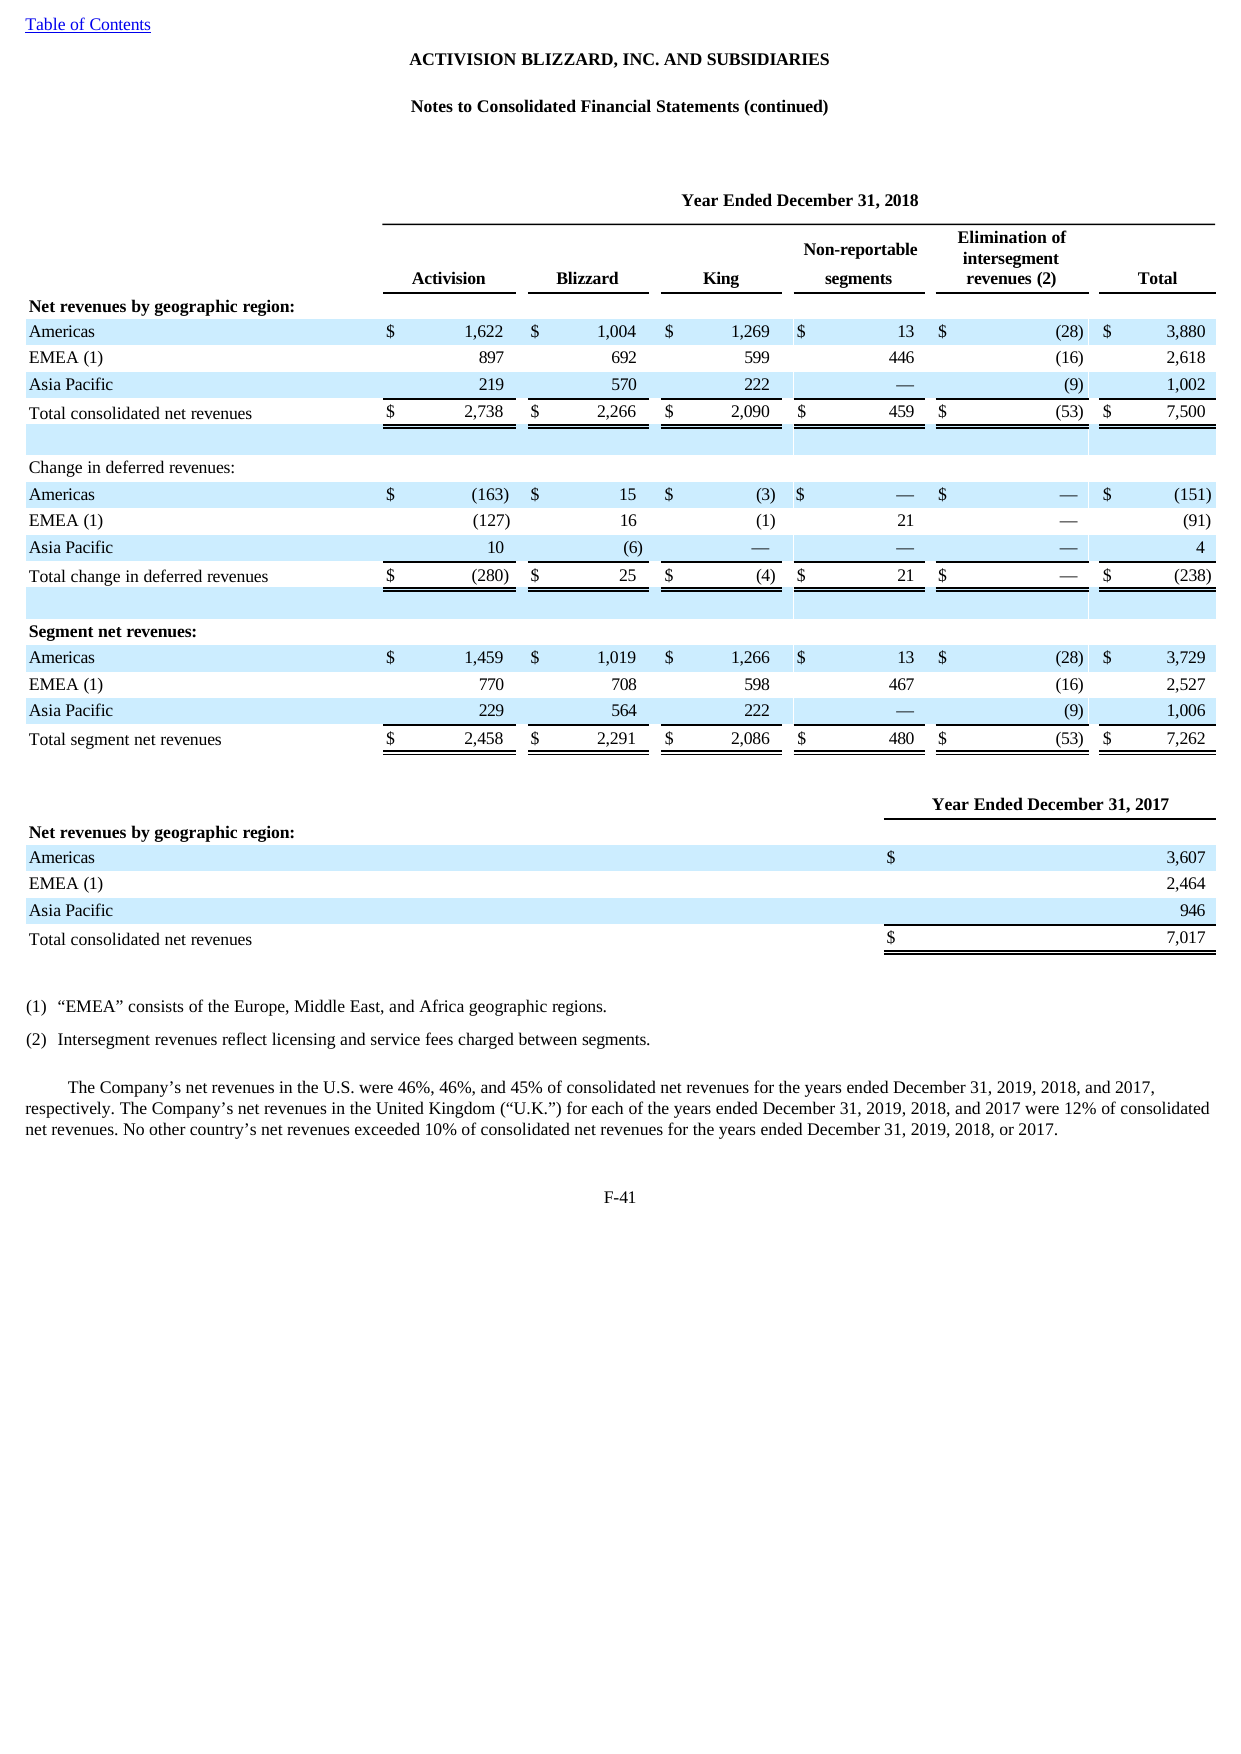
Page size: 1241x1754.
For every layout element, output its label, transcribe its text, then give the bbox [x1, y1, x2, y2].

text Non-reportable [10, 239, 918, 259]
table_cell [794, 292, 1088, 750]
subtitle Year Ended December 31, 2018 [10, 189, 919, 210]
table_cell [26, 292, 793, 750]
subtitle Elimination of intersegment [957, 227, 1067, 268]
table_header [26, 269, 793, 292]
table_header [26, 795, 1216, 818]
text The Company’s net revenues in the U.S. were 46%, 46%, and 45% of consolidated net revenues for the years ended December 31, 2019, 2018, and 2017, respectively. The Company’s net revenues in the United Kingdom (“U.K.”) for each of the years ended December 31, 2019, 2018, and 2017 were 12% of consolidated net revenues. No other country’s net revenues exceeded 10% of consolidated net revenues for the years ended December 31, 2019, 2018, or 2017. [25, 1077, 1214, 1139]
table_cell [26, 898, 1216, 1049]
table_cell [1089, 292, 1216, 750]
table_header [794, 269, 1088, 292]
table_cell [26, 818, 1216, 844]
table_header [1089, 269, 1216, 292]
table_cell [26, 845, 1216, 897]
